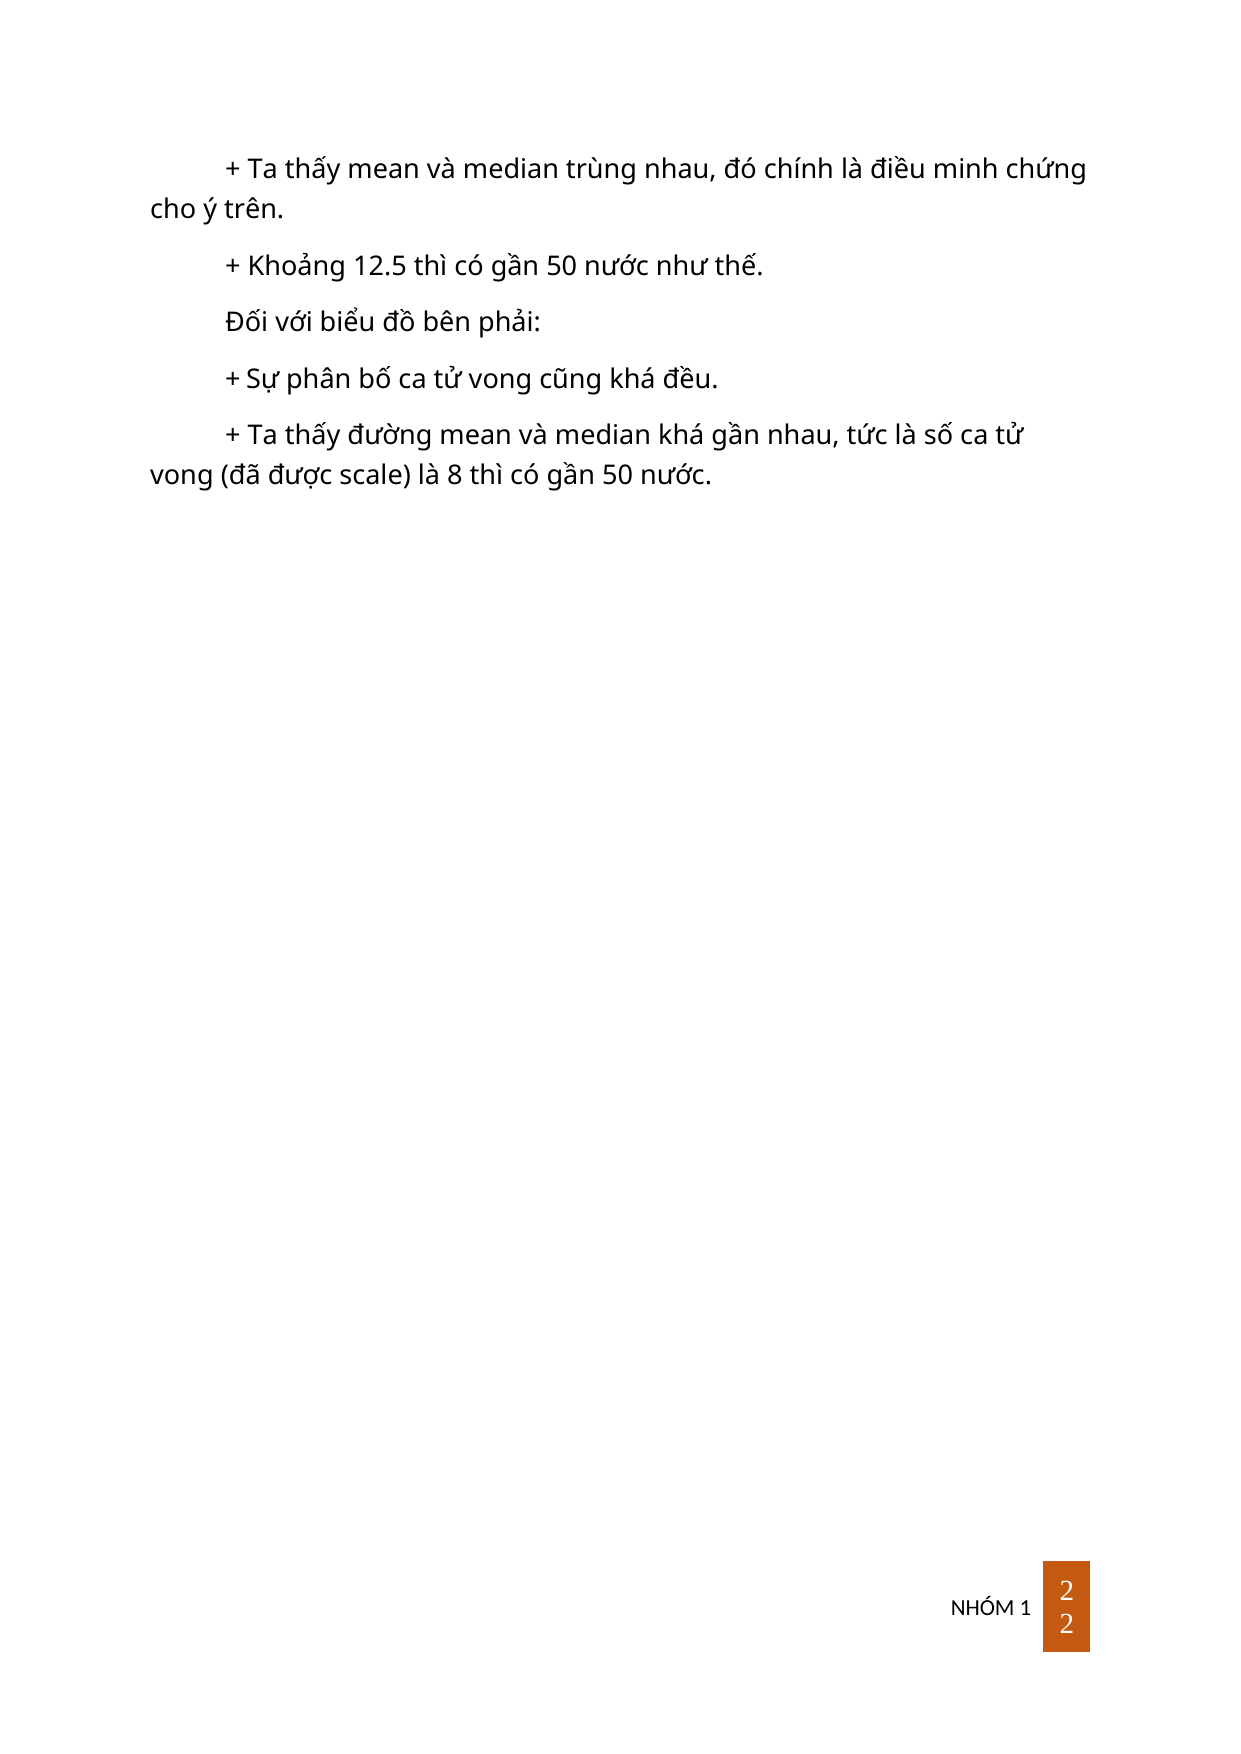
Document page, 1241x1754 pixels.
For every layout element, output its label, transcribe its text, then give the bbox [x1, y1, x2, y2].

text Đối với biểu đồ bên phải: [150, 303, 1090, 339]
text + Sự phân bố ca tử vong cũng khá đều. [150, 359, 1090, 396]
text + Ta thấy mean và median trùng nhau, đó chính là điều minh chứng cho ý trên. [150, 150, 1090, 227]
text + Ta thấy đường mean và median khá gần nhau, tức là số ca tử vong (đã được scale) là 8 thì có gần 50 nước. [150, 416, 1090, 492]
text + Khoảng 12.5 thì có gần 50 nước như thế. [150, 246, 1090, 283]
